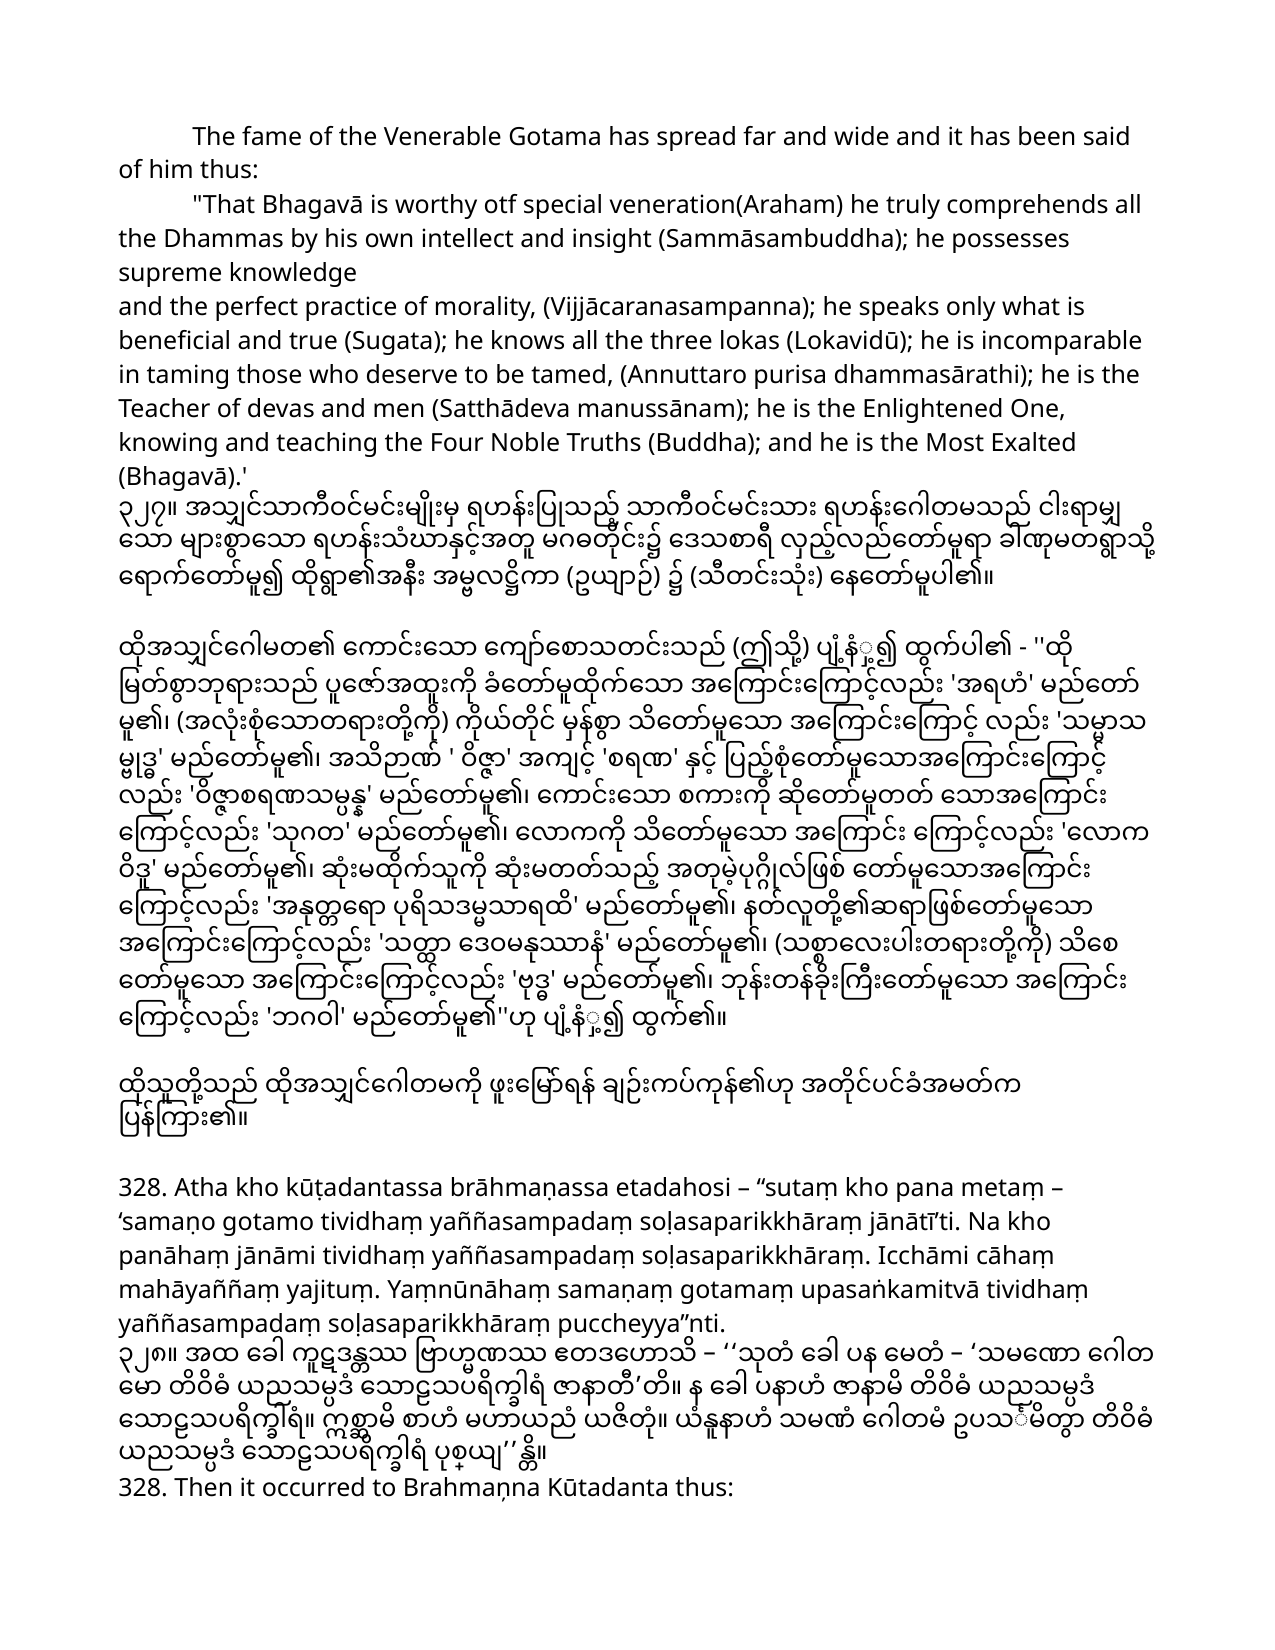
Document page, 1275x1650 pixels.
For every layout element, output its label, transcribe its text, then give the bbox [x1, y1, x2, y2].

text ၃၂၇။ အသျှင်သာကီဝင်မင်းမျိုးမှ ရဟန်းပြုသည့် သာကီဝင်မင်းသား ရဟန်းဂေါတမသည် ငါးရာမျှသော များစွာသော ရဟန်းသံဃာနှင့်အတူ မဂဓတိုင်း၌ ဒေသစာရီ လှည့်လည်တော်မူရာ ခါဏုမတရွာသို့ရောက်တော်မူ၍ ထိုရွာ၏အနီး အမ္ဗလဋ္ဌိကာ (ဥယျာဉ်) ၌ (သီတင်းသုံး) နေတော်မူပါ၏။ [118, 493, 1157, 595]
text 328. Then it occurred to Brahmaņna Kūtadanta thus: [118, 1470, 1157, 1504]
text and the perfect practice of morality, (Vijjācaranasampanna); he speaks only what is beneficial and true (Sugata); he knows all the three lokas (Lokavidū); he is incomparable in taming those who deserve to be tamed, (Annuttaro purisa dhammasārathi); he is the Teacher of devas and men (Satthādeva manussānam); he is the Enlightened One, knowing and teaching the Four Noble Truths (Buddha); and he is the Most Exalted (Bhagavā).' [118, 288, 1157, 493]
text ထိုသူတို့သည် ထိုအသျှင်ဂေါတမကို ဖူးမြော်ရန် ချဉ်းကပ်ကုန်၏ဟု အတိုင်ပင်ခံအမတ်က ပြန်ကြား၏။ [118, 1070, 1157, 1135]
text The fame of the Venerable Gotama has spread far and wide and it has been said of him thus: [118, 118, 1157, 186]
text 328. Atha kho kūṭadantassa brāhmaṇassa etadahosi – ‘‘sutaṃ kho pana metaṃ – ‘samaṇo gotamo tividhaṃ yaññasampadaṃ soḷasaparikkhāraṃ jānātī’ti. Na kho panāhaṃ jānāmi tividhaṃ yaññasampadaṃ soḷasaparikkhāraṃ. Icchāmi cāhaṃ mahāyaññaṃ yajituṃ. Yaṃnūnāhaṃ samaṇaṃ gotamaṃ upasaṅkamitvā tividhaṃ yaññasampadaṃ soḷasaparikkhāraṃ puccheyya’’nti. [118, 1169, 1157, 1339]
text "That Bhagavā is worthy otf special veneration(Araham) he truly comprehends all the Dhammas by his own intellect and insight (Sammāsambuddha); he possesses supreme knowledge [118, 186, 1157, 288]
text ထိုအသျှင်ဂေါမတ၏ ကောင်းသော ကျော်စောသတင်းသည် (ဤသို့) ပျံ့နံှ့၍ ထွက်ပါ၏ - ''ထိုမြတ်စွာဘုရားသည် ပူဇော်အထူးကို ခံတော်မူထိုက်သော အကြောင်းကြောင့်လည်း 'အရဟံ' မည်တော်မူ၏၊ (အလုံးစုံသောတရားတို့ကို) ကိုယ်တိုင် မှန်စွာ သိတော်မူသော အကြောင်းကြောင့် လည်း 'သမ္မာသမ္ဗုဒ္ဓ' မည်တော်မူ၏၊ အသိဉာဏ် ' ဝိဇ္ဇာ' အကျင့် 'စရဏ' နှင့် ပြည့်စုံတော်မူသောအကြောင်းကြောင့်လည်း 'ဝိဇ္ဇာစရဏသမ္ပန္န' မည်တော်မူ၏၊ ကောင်းသော စကားကို ဆိုတော်မူတတ် သောအကြောင်းကြောင့်လည်း 'သုဂတ' မည်တော်မူ၏၊ လောကကို သိတော်မူသော အကြောင်း ကြောင့်လည်း 'လောကဝိဒူ' မည်တော်မူ၏၊ ဆုံးမထိုက်သူကို ဆုံးမတတ်သည့် အတုမဲ့ပုဂ္ဂိုလ်ဖြစ် တော်မူသောအကြောင်းကြောင့်လည်း 'အနုတ္တရော ပုရိသဒမ္မသာရထိ' မည်တော်မူ၏၊ နတ်လူတို့၏ဆရာဖြစ်တော်မူသော အကြောင်းကြောင့်လည်း 'သတ္ထာ ဒေဝမနုဿာနံ' မည်တော်မူ၏၊ (သစ္စာလေးပါးတရားတို့ကို) သိစေတော်မူသော အကြောင်းကြောင့်လည်း 'ဗုဒ္ဓ' မည်တော်မူ၏၊ ဘုန်းတန်ခိုးကြီးတော်မူသော အကြောင်းကြောင့်လည်း 'ဘဂဝါ' မည်တော်မူ၏''ဟု ပျံ့နံှ့၍ ထွက်၏။ [118, 629, 1157, 1036]
text ၃၂၈။ အထ ခေါ ကူဋဒန္တဿ ဗြာဟ္မဏဿ ဧတဒဟောသိ – ‘‘သုတံ ခေါ ပန မေတံ – ‘သမဏော ဂေါတမော တိဝိဓံ ယညသမ္ပဒံ သောဠသပရိက္ခါရံ ဇာနာတီ’တိ။ န ခေါ ပနာဟံ ဇာနာမိ တိဝိဓံ ယညသမ္ပဒံ သောဠသပရိက္ခါရံ။ ဣစ္ဆာမိ စာဟံ မဟာယညံ ယဇိတုံ။ ယံနူနာဟံ သမဏံ ဂေါတမံ ဥပသင်္ကမိတွာ တိဝိဓံ ယညသမ္ပဒံ သောဠသပရိက္ခါရံ ပုစ္ဆေယျ’’န္တိ။ [118, 1339, 1157, 1470]
